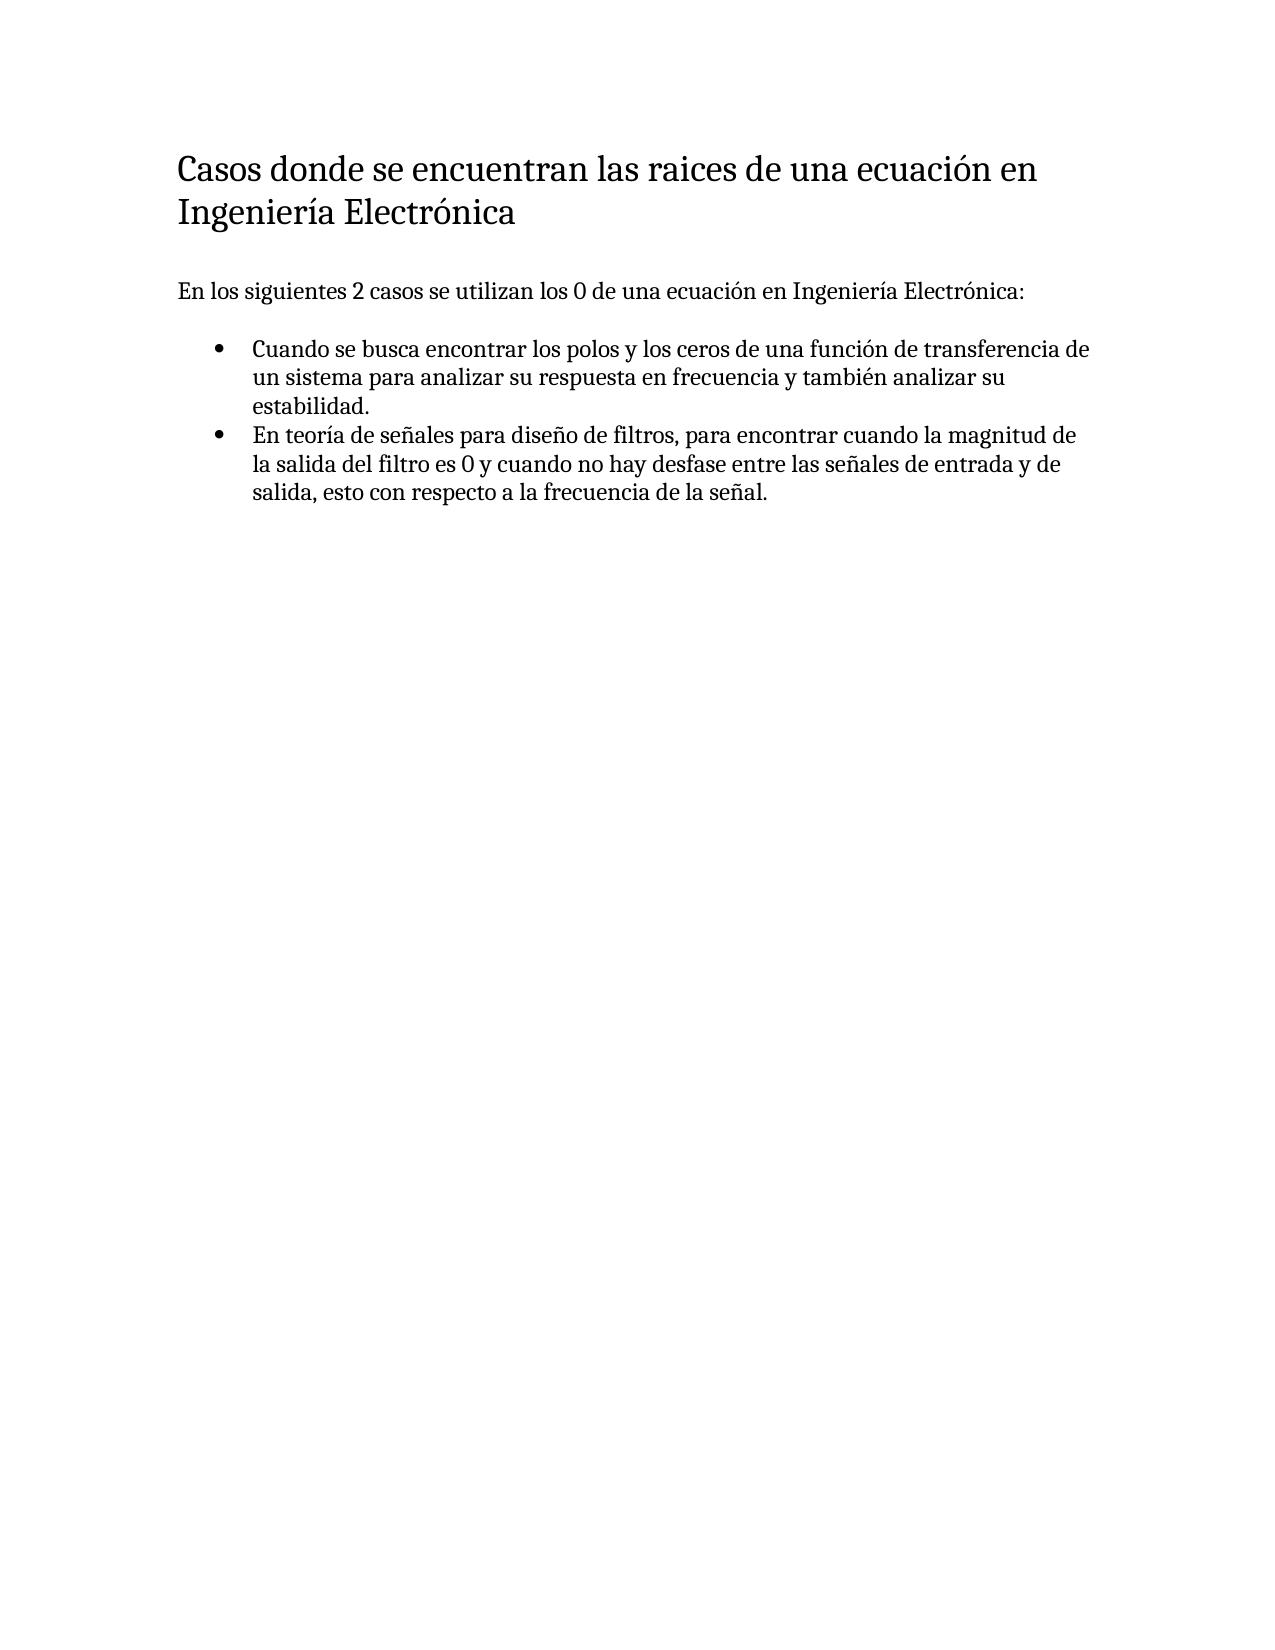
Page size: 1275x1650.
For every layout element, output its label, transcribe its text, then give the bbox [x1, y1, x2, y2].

text En los siguientes 2 casos se utilizan los 0 de una ecuación en Ingeniería Electrónica: [177, 277, 1098, 306]
text Casos donde se encuentran las raices de una ecuación en Ingeniería Electrónica [177, 148, 1098, 234]
list Cuando se busca encontrar los polos y los ceros de una función de transferencia de un sistema para analizar su respuesta en frecuencia y también analizar su estabilidad. [215, 334, 1098, 421]
list En teoría de señales para diseño de filtros, para encontrar cuando la magnitud de la salida del filtro es 0 y cuando no hay desfase entre las señales de entrada y de salida, esto con respecto a la frecuencia de la señal. [215, 421, 1098, 507]
